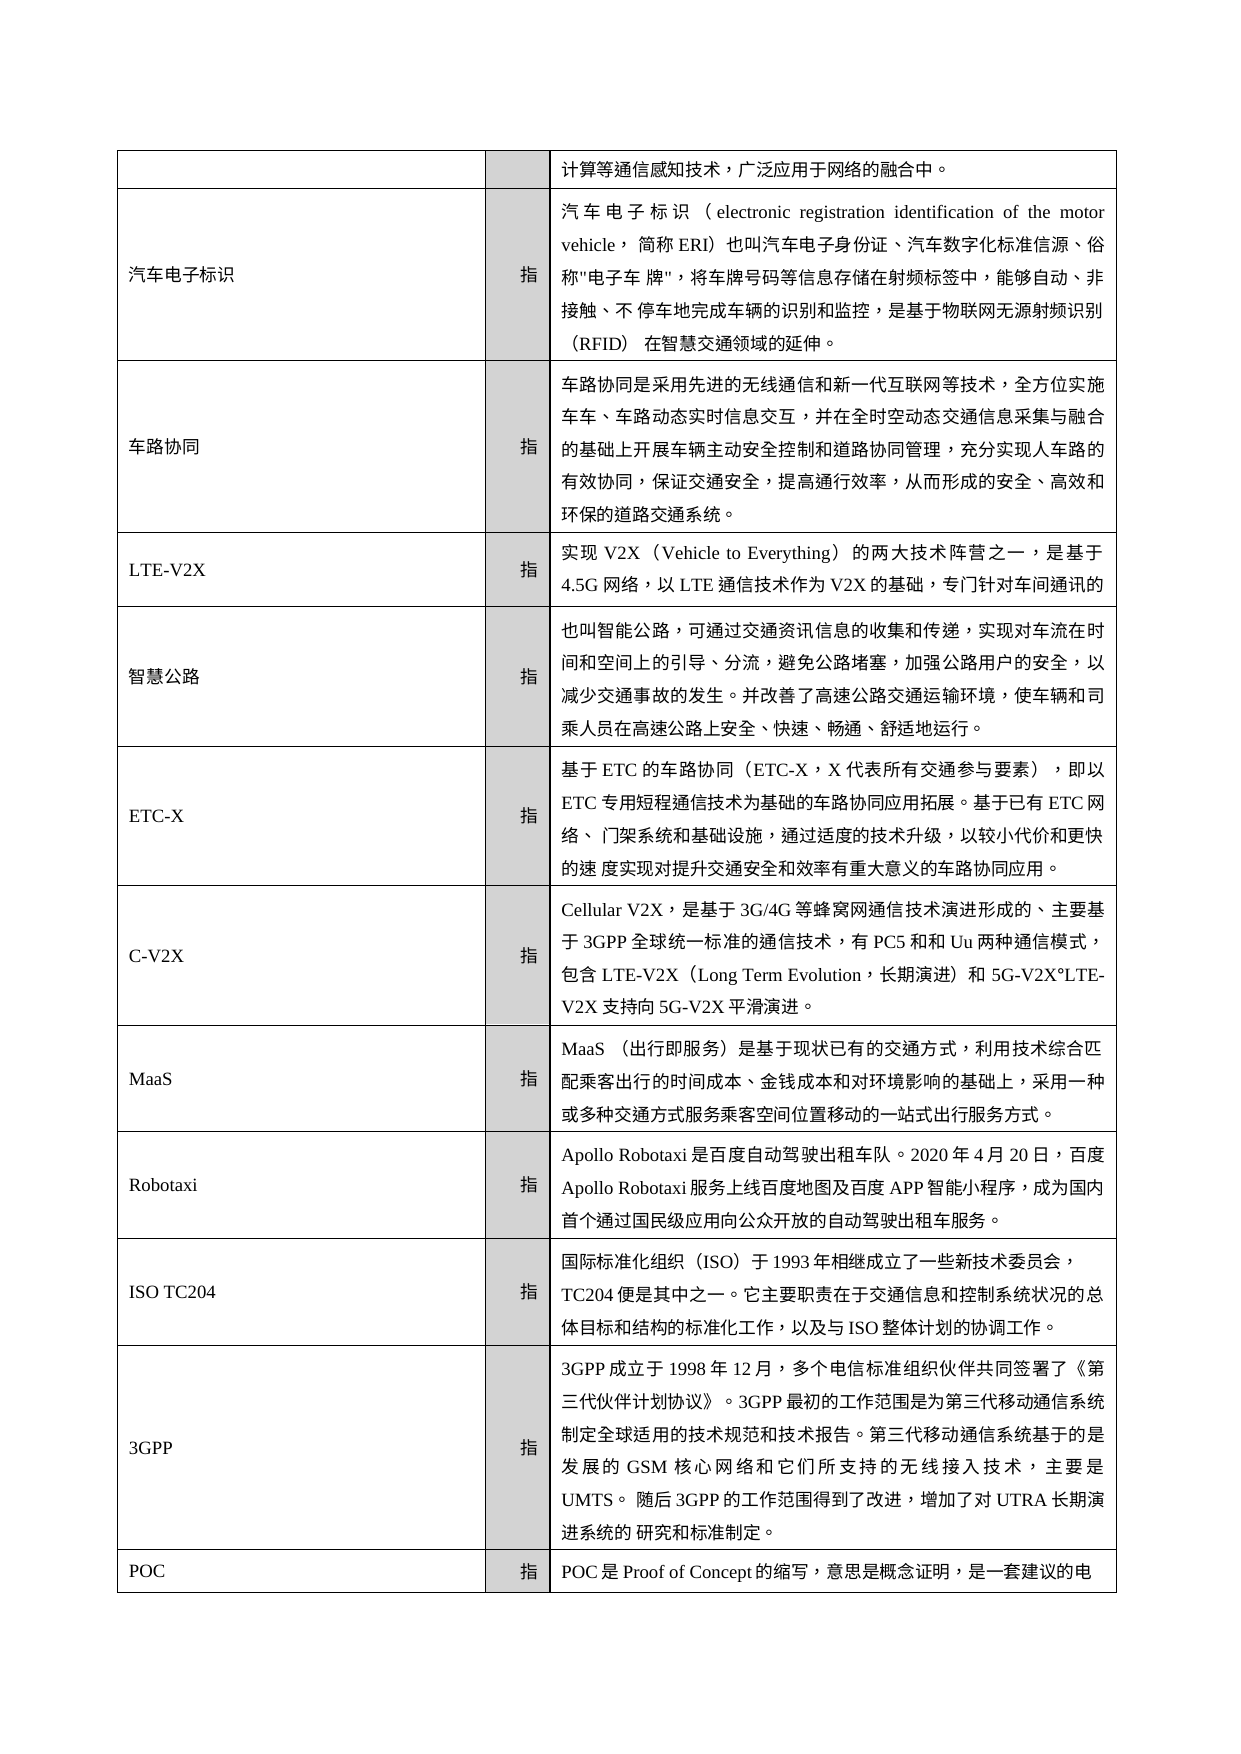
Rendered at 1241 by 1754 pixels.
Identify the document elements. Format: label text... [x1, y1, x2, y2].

table_cell 汽车电子标识 [118, 189, 485, 360]
table_cell MaaS [118, 1026, 485, 1131]
table_cell 指 [486, 361, 549, 532]
table_cell 智慧公路 [118, 607, 485, 746]
table_cell Apollo Robotaxi是百度自动驾驶出租车队。2020年4月20日，百度 Apollo Robotaxi服务上线百度地图及百度APP智能小程序，成为国内 首个通过国民级应用向公众开放的自动驾驶出租车服务。 [551, 1132, 1116, 1238]
table_cell 车路协同是采用先进的无线通信和新一代互联网等技术，全方位实施 车车、车路动态实时信息交互，并在全时空动态交通信息采集与融合 的基础上开展车辆主动安全控制和道路协同管理，充分实现人车路的 有效协同，保证交通安全，提高通行效率，从而形成的安全、高效和 环保的道路交通系统。 [551, 361, 1116, 532]
table_cell 3GPP成立于1998年12月，多个电信标准组织伙伴共同签署了《第 三代伙伴计划协议》。3GPP最初的工作范围是为第三代移动通信系统 制定全球适用的技术规范和技术报告。第三代移动通信系统基于的是 发展的GSM核心网络和它们所支持的无线接入技术，主要是UMTS。 随后3GPP的工作范围得到了改进，增加了对UTRA长期演进系统的 研究和标准制定。 [551, 1346, 1116, 1549]
table_header [486, 151, 549, 188]
table_cell 基于ETC的车路协同（ETC-X，X代表所有交通参与要素），即以ETC 专用短程通信技术为基础的车路协同应用拓展。基于已有ETC网络、 门架系统和基础设施，通过适度的技术升级，以较小代价和更快的速 度实现对提升交通安全和效率有重大意义的车路协同应用。 [551, 747, 1116, 885]
table_cell 车路协同 [118, 361, 485, 532]
table_cell 指 [486, 1346, 549, 1549]
table_cell 指 [486, 607, 549, 746]
table_header 计算等通信感知技术，广泛应用于网络的融合中。 [551, 151, 1116, 188]
table_cell 国际标准化组织（ISO）于1993年相继成立了一些新技术委员会， TC204便是其中之一。它主要职责在于交通信息和控制系统状况的总 体目标和结构的标准化工作，以及与ISO整体计划的协调工作。 [551, 1239, 1116, 1345]
table_cell 指 [486, 1239, 549, 1345]
table_cell MaaS （出行即服务）是基于现状已有的交通方式，利用技术综合匹 配乘客出行的时间成本、金钱成本和对环境影响的基础上，采用一种 或多种交通方式服务乘客空间位置移动的一站式出行服务方式。 [551, 1026, 1116, 1131]
table_cell 指 [486, 1550, 549, 1592]
table_cell ISO TC204 [118, 1239, 485, 1345]
table_cell POC是Proof of Concept的缩写，意思是概念证明，是一套建议的电 [551, 1550, 1116, 1592]
table_cell POC [118, 1550, 485, 1592]
table_cell 指 [486, 189, 549, 360]
table_cell ETC-X [118, 747, 485, 885]
table_cell 指 [486, 1132, 549, 1238]
table_cell 3GPP [118, 1346, 485, 1549]
table_cell Cellular V2X，是基于3G/4G等蜂窝网通信技术演进形成的、主要基 于3GPP全球统一标准的通信技术，有PC5和和Uu两种通信模式， 包含 LTE-V2X（Long Term Evolution，长期演进）和 5G-V2X°LTE-V2X 支持向5G-V2X平滑演进。 [551, 886, 1116, 1024]
table_cell 实现V2X（Vehicle to Everything）的两大技术阵营之一，是基于4.5G 网络，以LTE通信技术作为V2X的基础，专门针对车间通讯的协议。 [551, 533, 1116, 606]
table_cell Robotaxi [118, 1132, 485, 1238]
table_cell C-V2X [118, 886, 485, 1024]
table_cell 指 [486, 533, 549, 606]
table_cell 指 [486, 747, 549, 885]
table_cell 指 [486, 1026, 549, 1131]
table_cell 汽车电子标识（electronic registration identification of the motor vehicle， 简称ERI）也叫汽车电子身份证、汽车数字化标准信源、俗称"电子车 牌"，将车牌号码等信息存储在射频标签中，能够自动、非接触、不 停车地完成车辆的识别和监控，是基于物联网无源射频识别（RFID） 在智慧交通领域的延伸。 [551, 189, 1116, 360]
table_cell 也叫智能公路，可通过交通资讯信息的收集和传递，实现对车流在时 间和空间上的引导、分流，避免公路堵塞，加强公路用户的安全，以 减少交通事故的发生。并改善了高速公路交通运输环境，使车辆和司 乘人员在高速公路上安全、快速、畅通、舒适地运行。 [551, 607, 1116, 746]
table_header [118, 151, 485, 188]
table_cell 指 [486, 886, 549, 1024]
table_cell LTE-V2X [118, 533, 485, 606]
